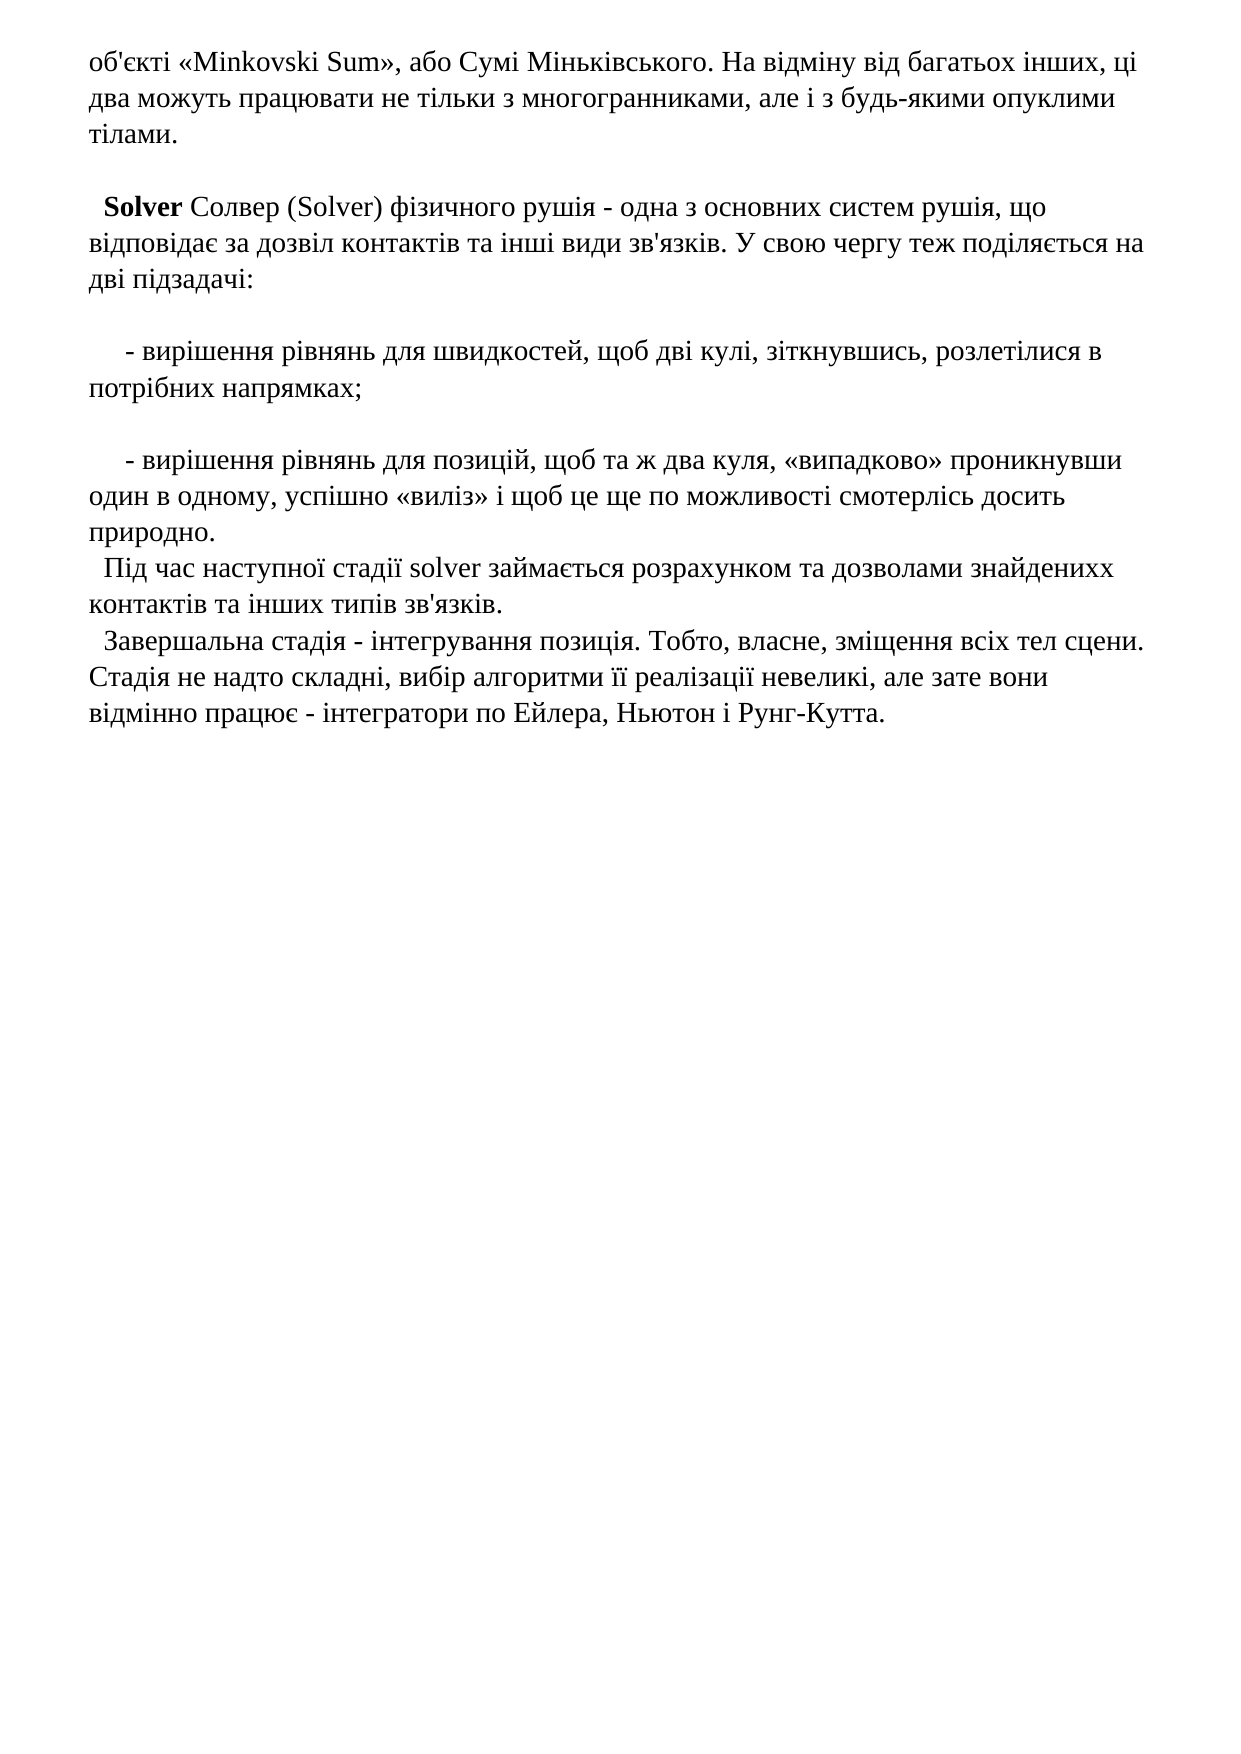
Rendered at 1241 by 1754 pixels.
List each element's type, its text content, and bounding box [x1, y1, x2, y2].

list Під час наступної стадії solver займається розрахунком та дозволами знайденихх контактів та інших типів зв'язків. [88, 550, 1152, 620]
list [88, 44, 1152, 150]
list Завершальна стадія - інтегрування позиція. Тобто, власне, зміщення всіх тел сцени. Стадія не надто складні, вибір алгоритми її реалізації невеликі, але зате вони відмінно працює - інтегратори по Ейлера, Ньютон і Рунг-Кутта. [88, 623, 1152, 728]
list - вирішення рівнянь для позицій, щоб та ж два куля, «випадково» проникнувши один в одному, успішно «виліз» і щоб це ще по можливості смотерлісь досить природно. [88, 406, 1152, 548]
list Solver Солвер (Solver) фізичного рушія - одна з основних систем рушія, що відповідає за дозвіл контактів та інші види зв'язків. У свою чергу теж поділяється на дві підзадачі: - вирішення рівнянь для швидкостей, щоб дві кулі, зіткнувшись, розлетілися в потрібних напрямках; [88, 189, 1152, 403]
